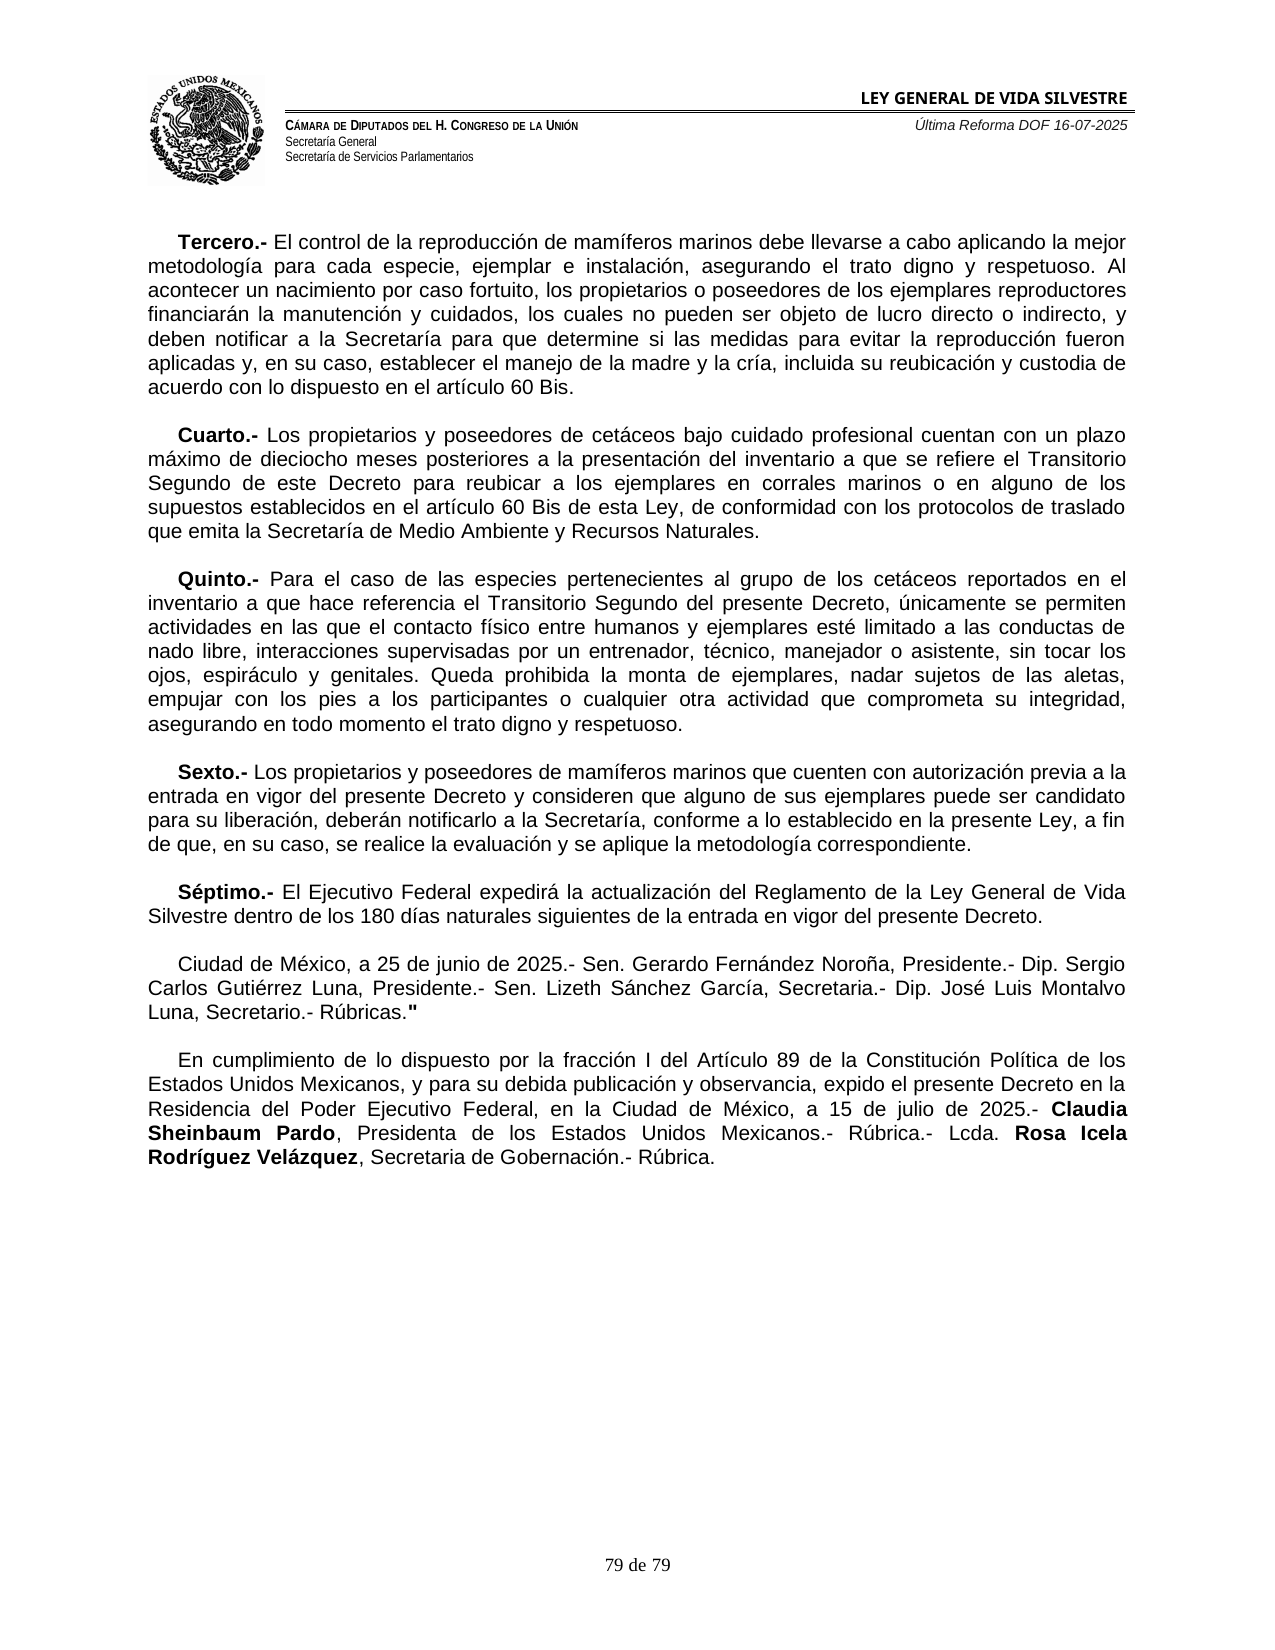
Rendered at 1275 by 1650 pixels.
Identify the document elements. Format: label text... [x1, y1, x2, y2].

text En cumplimiento de lo dispuesto por la fracción I del Artículo 89 de la Constitución Política de los Estados Unidos Mexicanos, y para su debida publicación y observancia, expido el presente Decreto en la Residencia del Poder Ejecutivo Federal, en la Ciudad de México, a 15 de julio de 2025.- Claudia Sheinbaum Pardo, Presidenta de los Estados Unidos Mexicanos.- Rúbrica.- Lcda. Rosa Icela Rodríguez Velázquez, Secretaria de Gobernación.- Rúbrica. [148, 1048, 1127, 1169]
text Cuarto.- Los propietarios y poseedores de cetáceos bajo cuidado profesional cuentan con un plazo máximo de dieciocho meses posteriores a la presentación del inventario a que se refiere el Transitorio Segundo de este Decreto para reubicar a los ejemplares en corrales marinos o en alguno de los supuestos establecidos en el artículo 60 Bis de esta Ley, de conformidad con los protocolos de traslado que emita la Secretaría de Medio Ambiente y Recursos Naturales. [148, 423, 1127, 543]
text Quinto.- Para el caso de las especies pertenecientes al grupo de los cetáceos reportados en el inventario a que hace referencia el Transitorio Segundo del presente Decreto, únicamente se permiten actividades en las que el contacto físico entre humanos y ejemplares esté limitado a las conductas de nado libre, interacciones supervisadas por un entrenador, técnico, manejador o asistente, sin tocar los ojos, espiráculo y genitales. Queda prohibida la monta de ejemplares, nadar sujetos de las aletas, empujar con los pies a los participantes o cualquier otra actividad que comprometa su integridad, asegurando en todo momento el trato digno y respetuoso. [148, 567, 1127, 736]
text Séptimo.- El Ejecutivo Federal expedirá la actualización del Reglamento de la Ley General de Vida Silvestre dentro de los 180 días naturales siguientes de la entrada en vigor del presente Decreto. [148, 880, 1127, 928]
text Sexto.- Los propietarios y poseedores de mamíferos marinos que cuenten con autorización previa a la entrada en vigor del presente Decreto y consideren que alguno de sus ejemplares puede ser candidato para su liberación, deberán notificarlo a la Secretaría, conforme a lo establecido en la presente Ley, a fin de que, en su caso, se realice la evaluación y se aplique la metodología correspondiente. [148, 759, 1127, 856]
text Tercero.- El control de la reproducción de mamíferos marinos debe llevarse a cabo aplicando la mejor metodología para cada especie, ejemplar e instalación, asegurando el trato digno y respetuoso. Al acontecer un nacimiento por caso fortuito, los propietarios o poseedores de los ejemplares reproductores financiarán la manutención y cuidados, los cuales no pueden ser objeto de lucro directo o indirecto, y deben notificar a la Secretaría para que determine si las medidas para evitar la reproducción fueron aplicadas y, en su caso, establecer el manejo de la madre y la cría, incluida su reubicación y custodia de acuerdo con lo dispuesto en el artículo 60 Bis. [148, 230, 1127, 399]
text Ciudad de México, a 25 de junio de 2025.- Sen. Gerardo Fernández Noroña, Presidente.- Dip. Sergio Carlos Gutiérrez Luna, Presidente.- Sen. Lizeth Sánchez García, Secretaria.- Dip. José Luis Montalvo Luna, Secretario.- Rúbricas." [148, 952, 1127, 1024]
